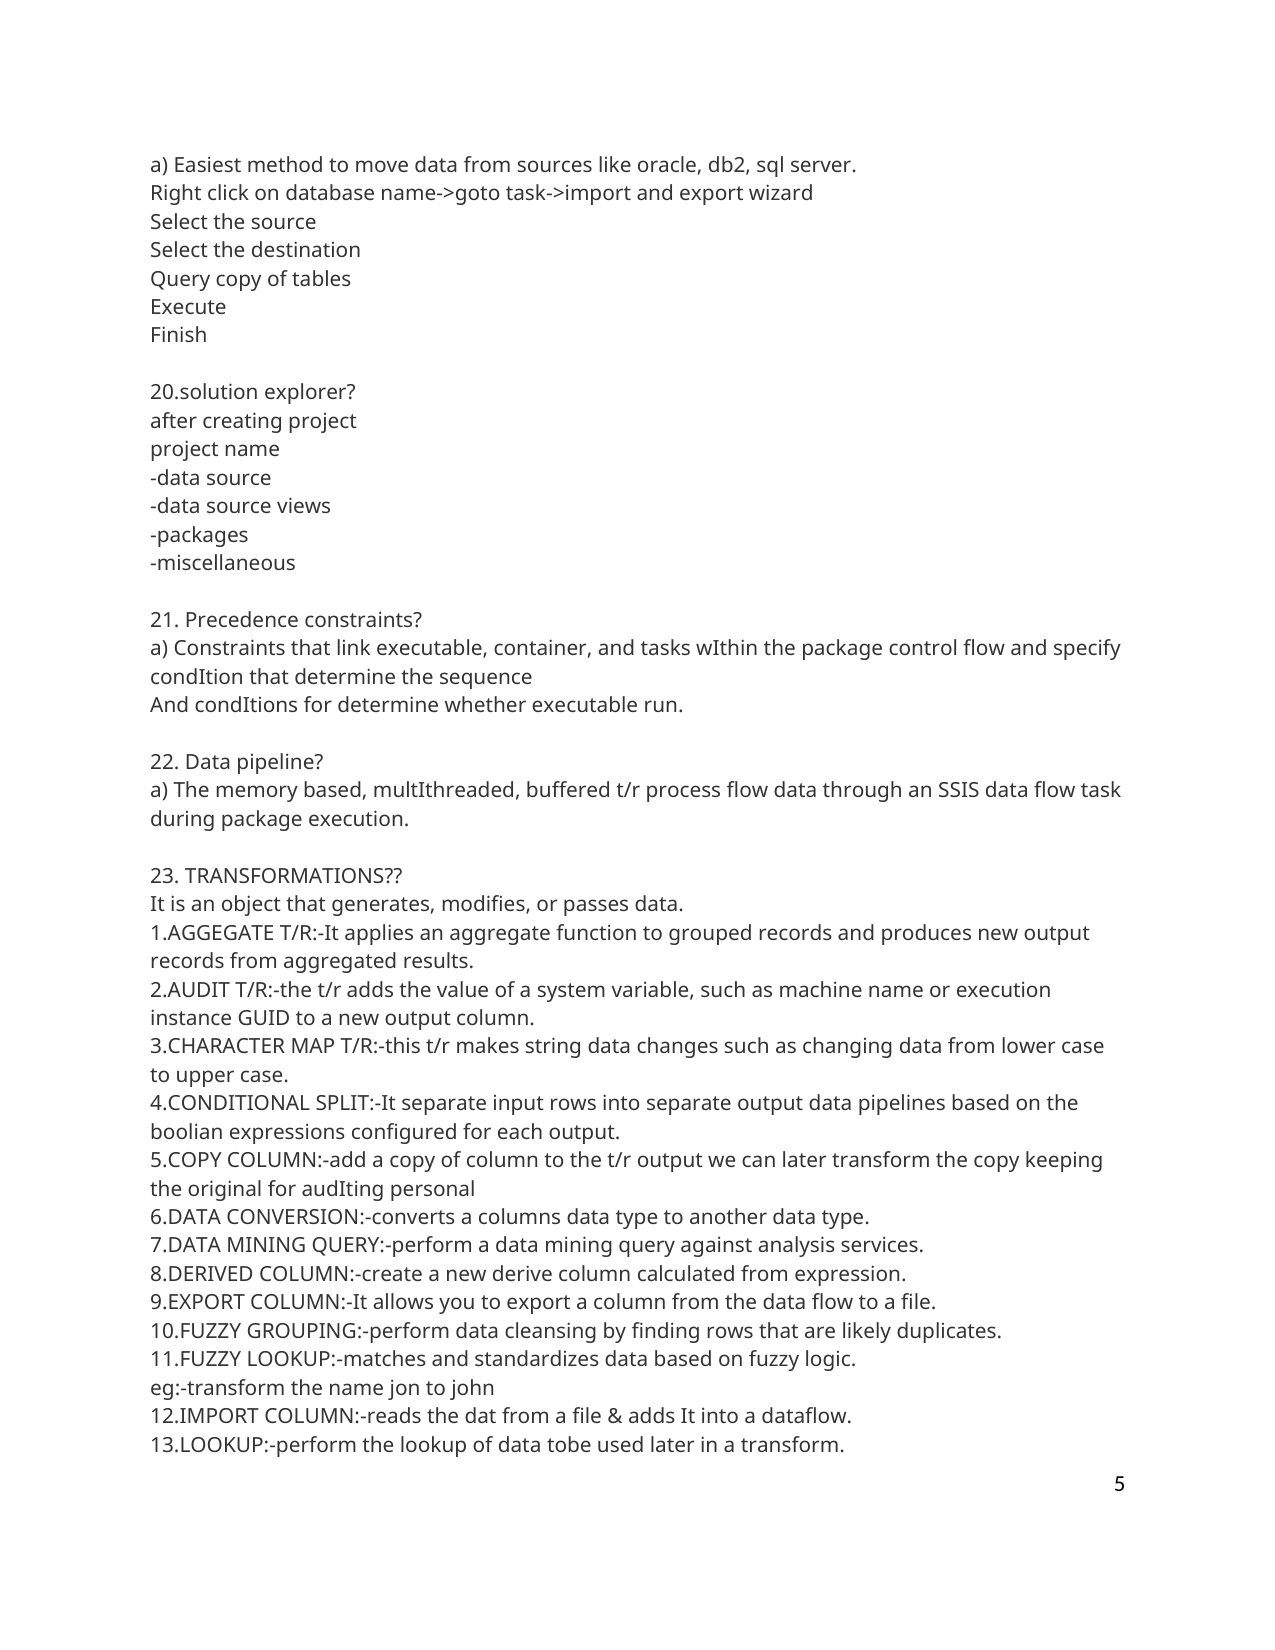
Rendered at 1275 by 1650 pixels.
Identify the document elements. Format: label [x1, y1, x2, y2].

text [150, 150, 1125, 1458]
